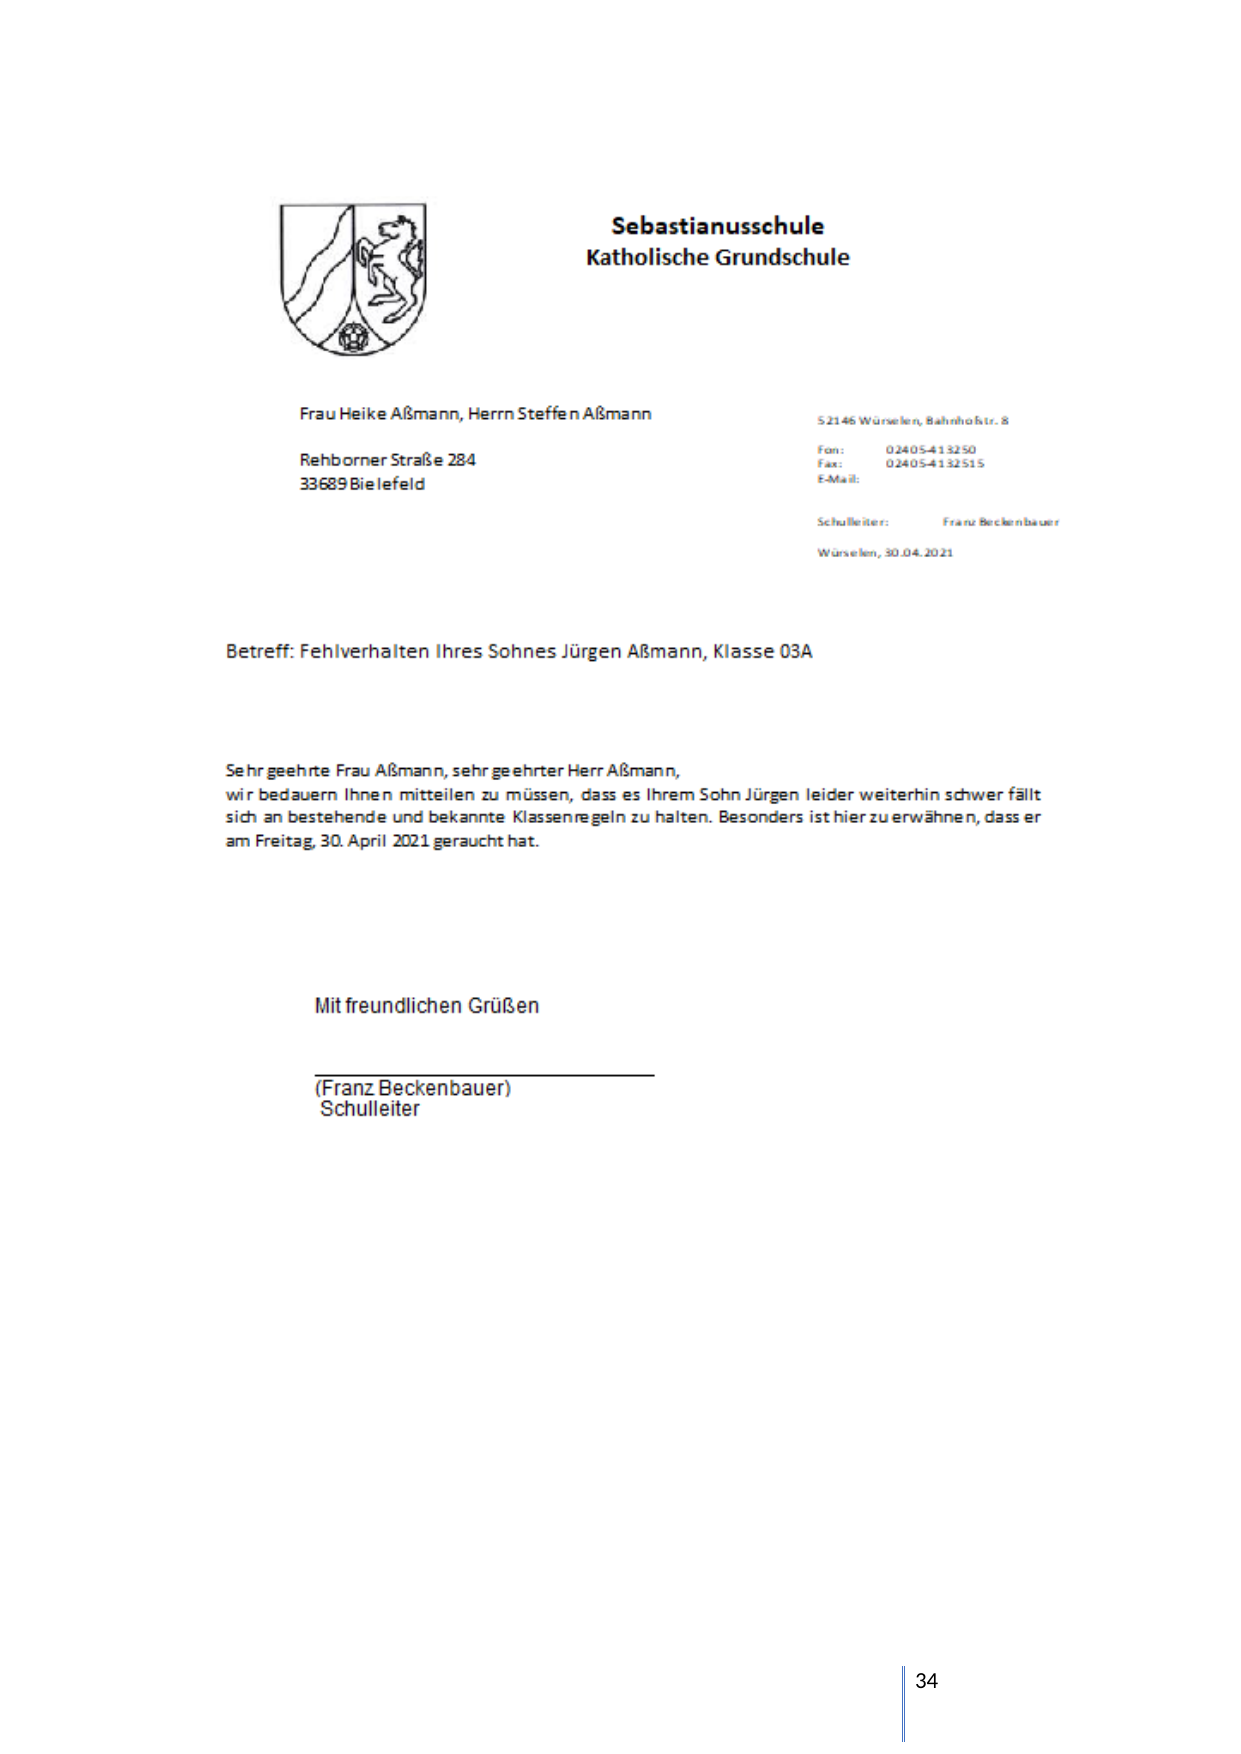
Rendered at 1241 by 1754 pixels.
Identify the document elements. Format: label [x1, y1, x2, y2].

picture [147, 147, 1103, 1365]
